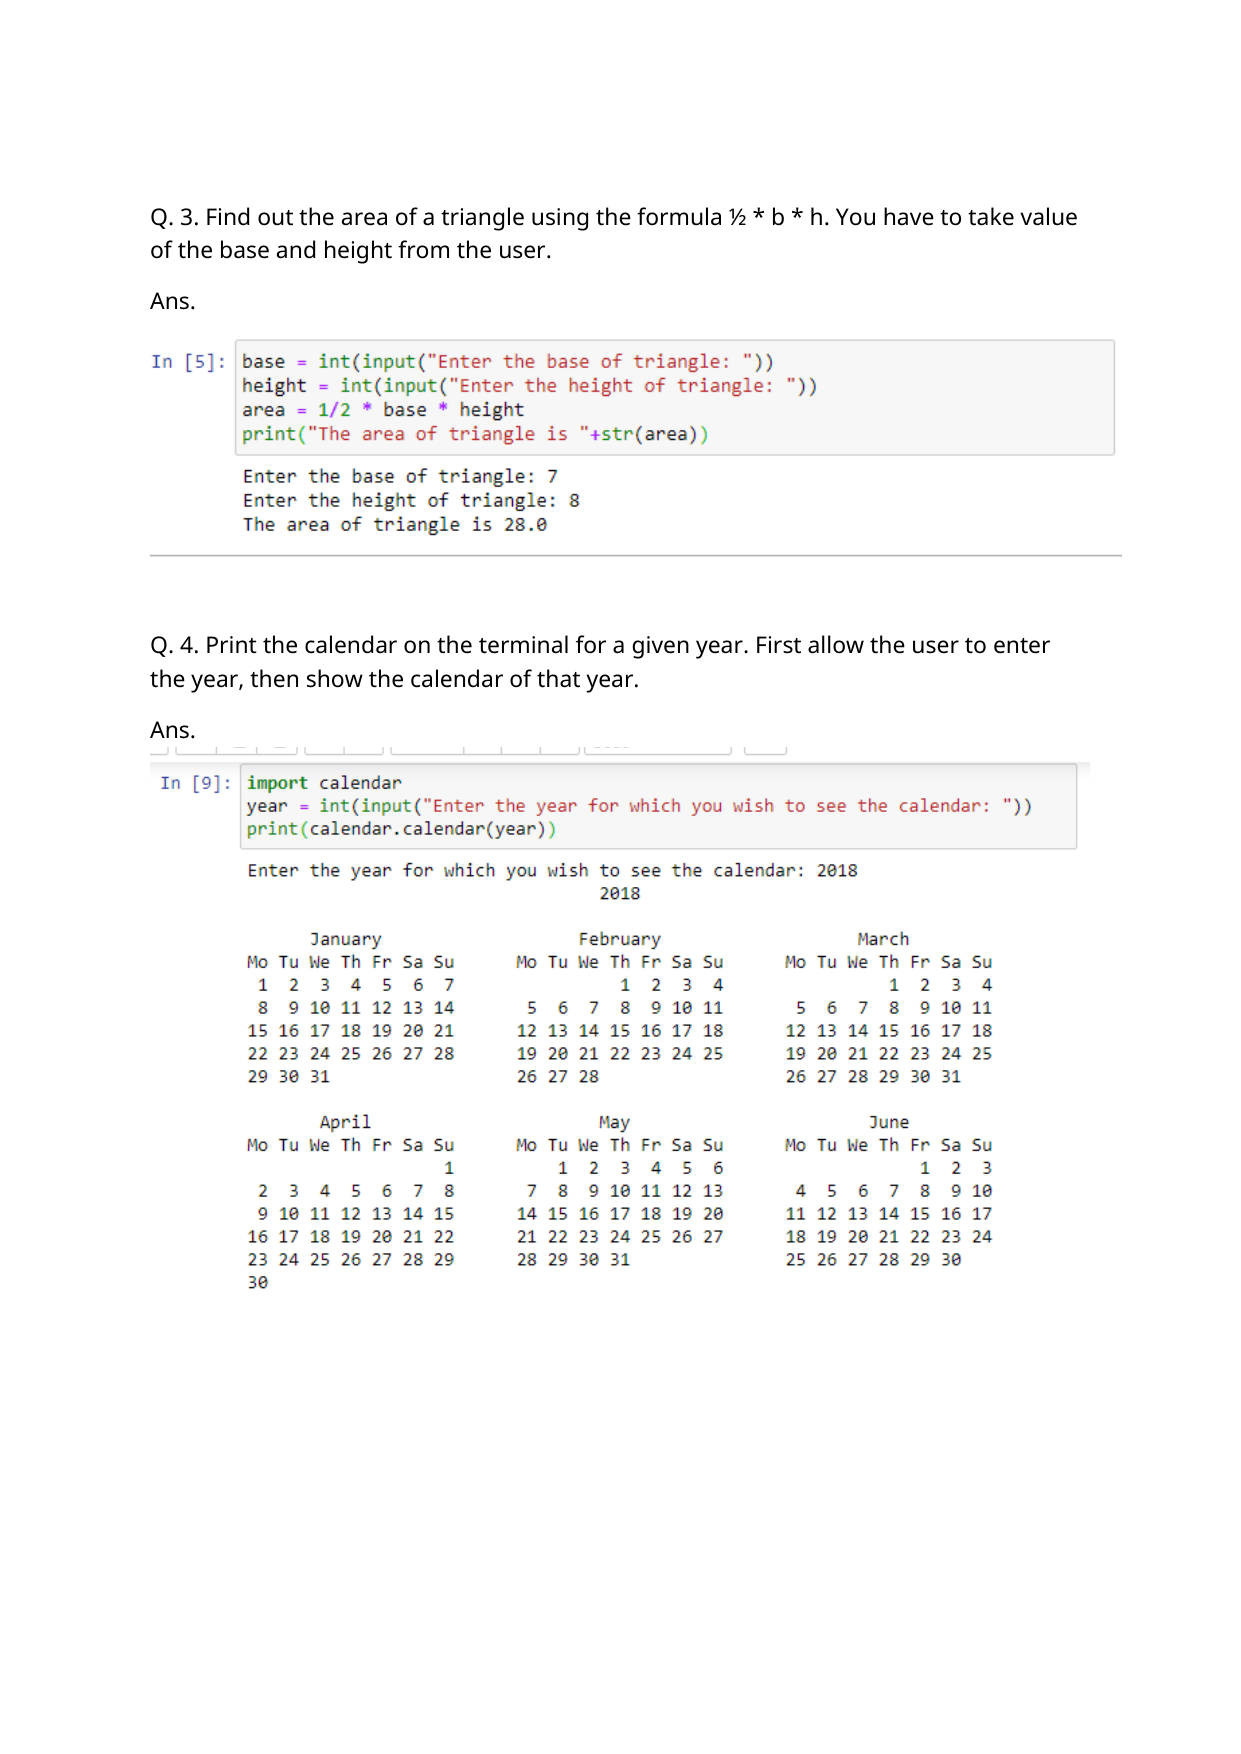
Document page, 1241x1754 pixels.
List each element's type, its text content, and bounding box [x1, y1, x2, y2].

picture [150, 747, 1091, 1310]
text Q. 4. Print the calendar on the terminal for a given year. First allow the user to enter the year, then show the calendar of that year. [150, 629, 1090, 694]
text Q. 3. Find out the area of a triangle using the formula ½ * b * h. You have to take value of the base and height from the user. [150, 200, 1090, 265]
text Ans. [150, 284, 1090, 318]
picture [150, 318, 1122, 561]
text Ans. [150, 714, 1090, 747]
